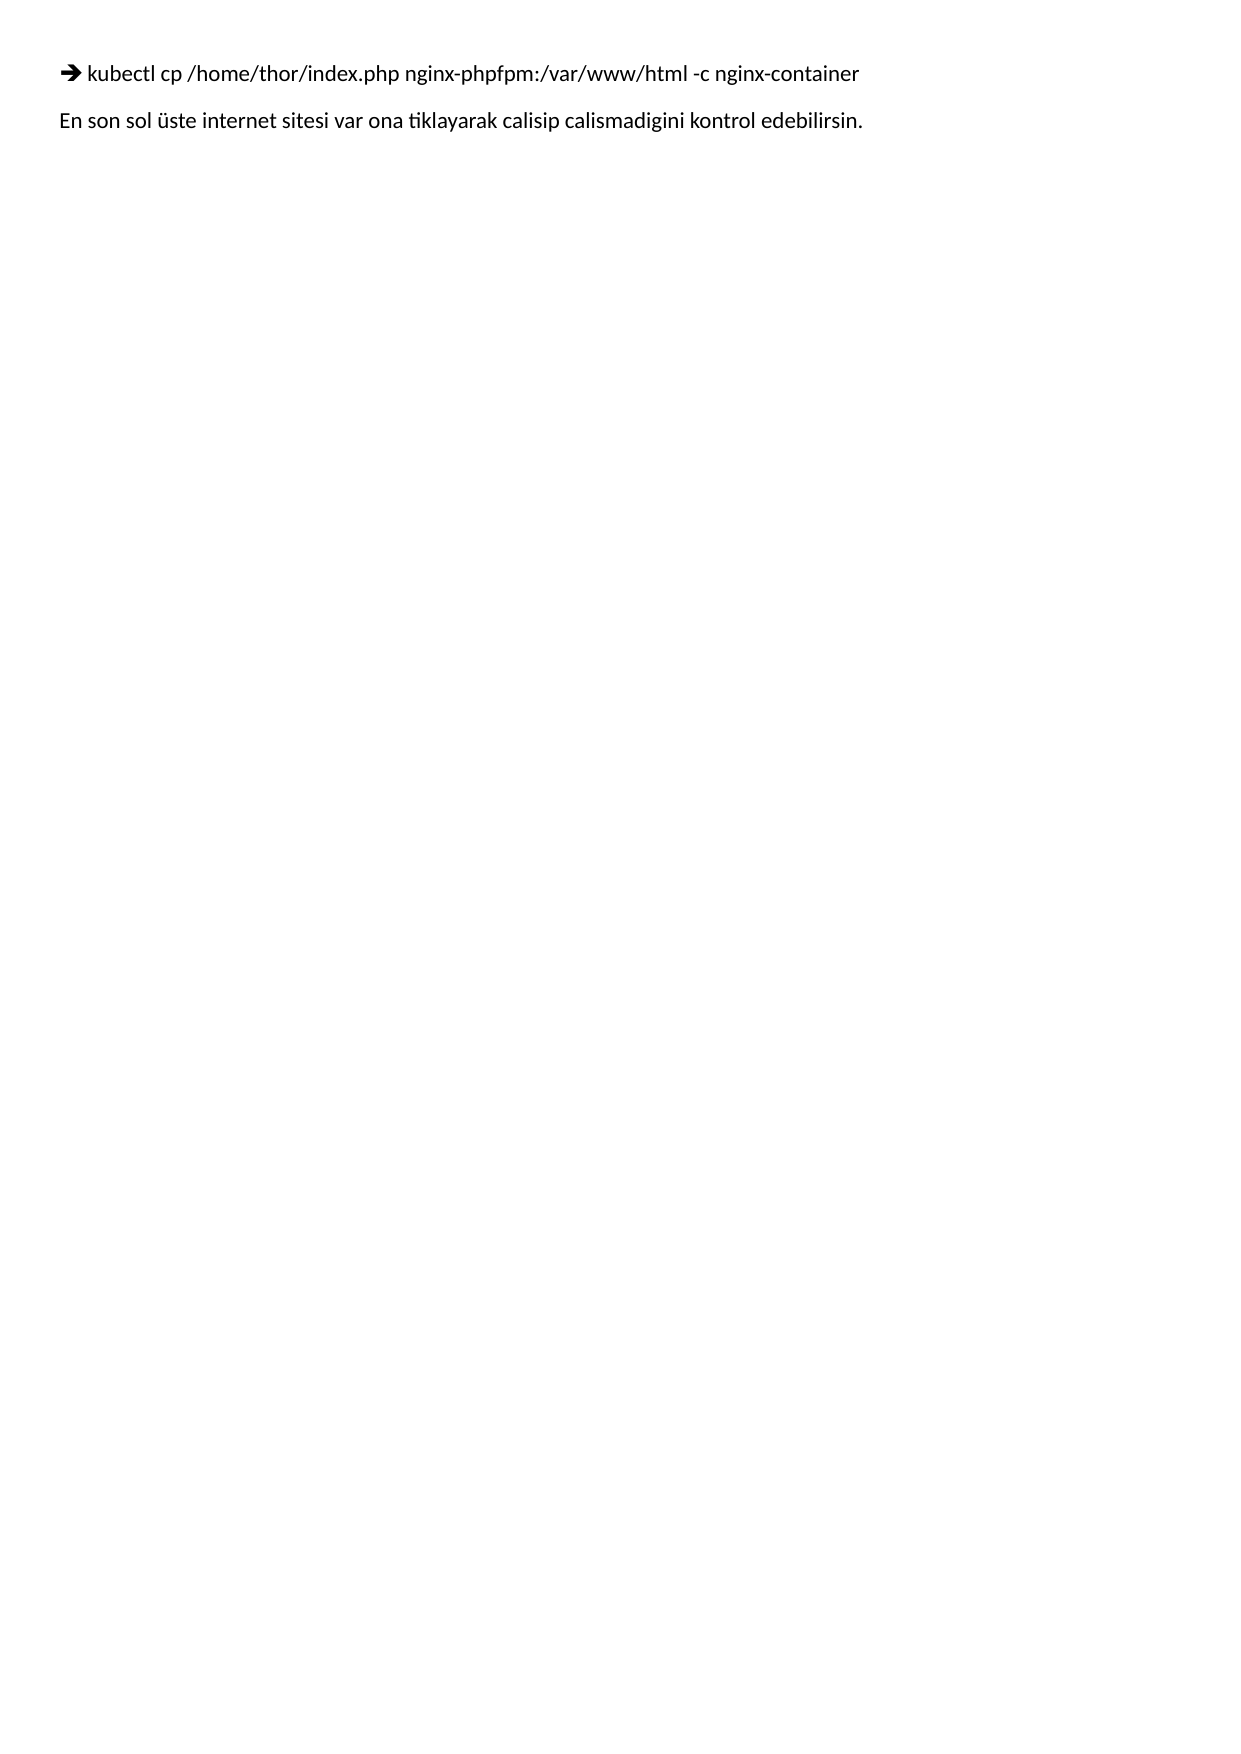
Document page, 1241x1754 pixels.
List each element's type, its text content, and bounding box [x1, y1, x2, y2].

text kubectl cp /home/thor/index.php nginx-phpfpm:/var/www/html -c nginx-container [59, 59, 1181, 87]
text En son sol üste internet sitesi var ona tiklayarak calisip calismadigini kontrol edebilirsin. [59, 106, 1181, 134]
